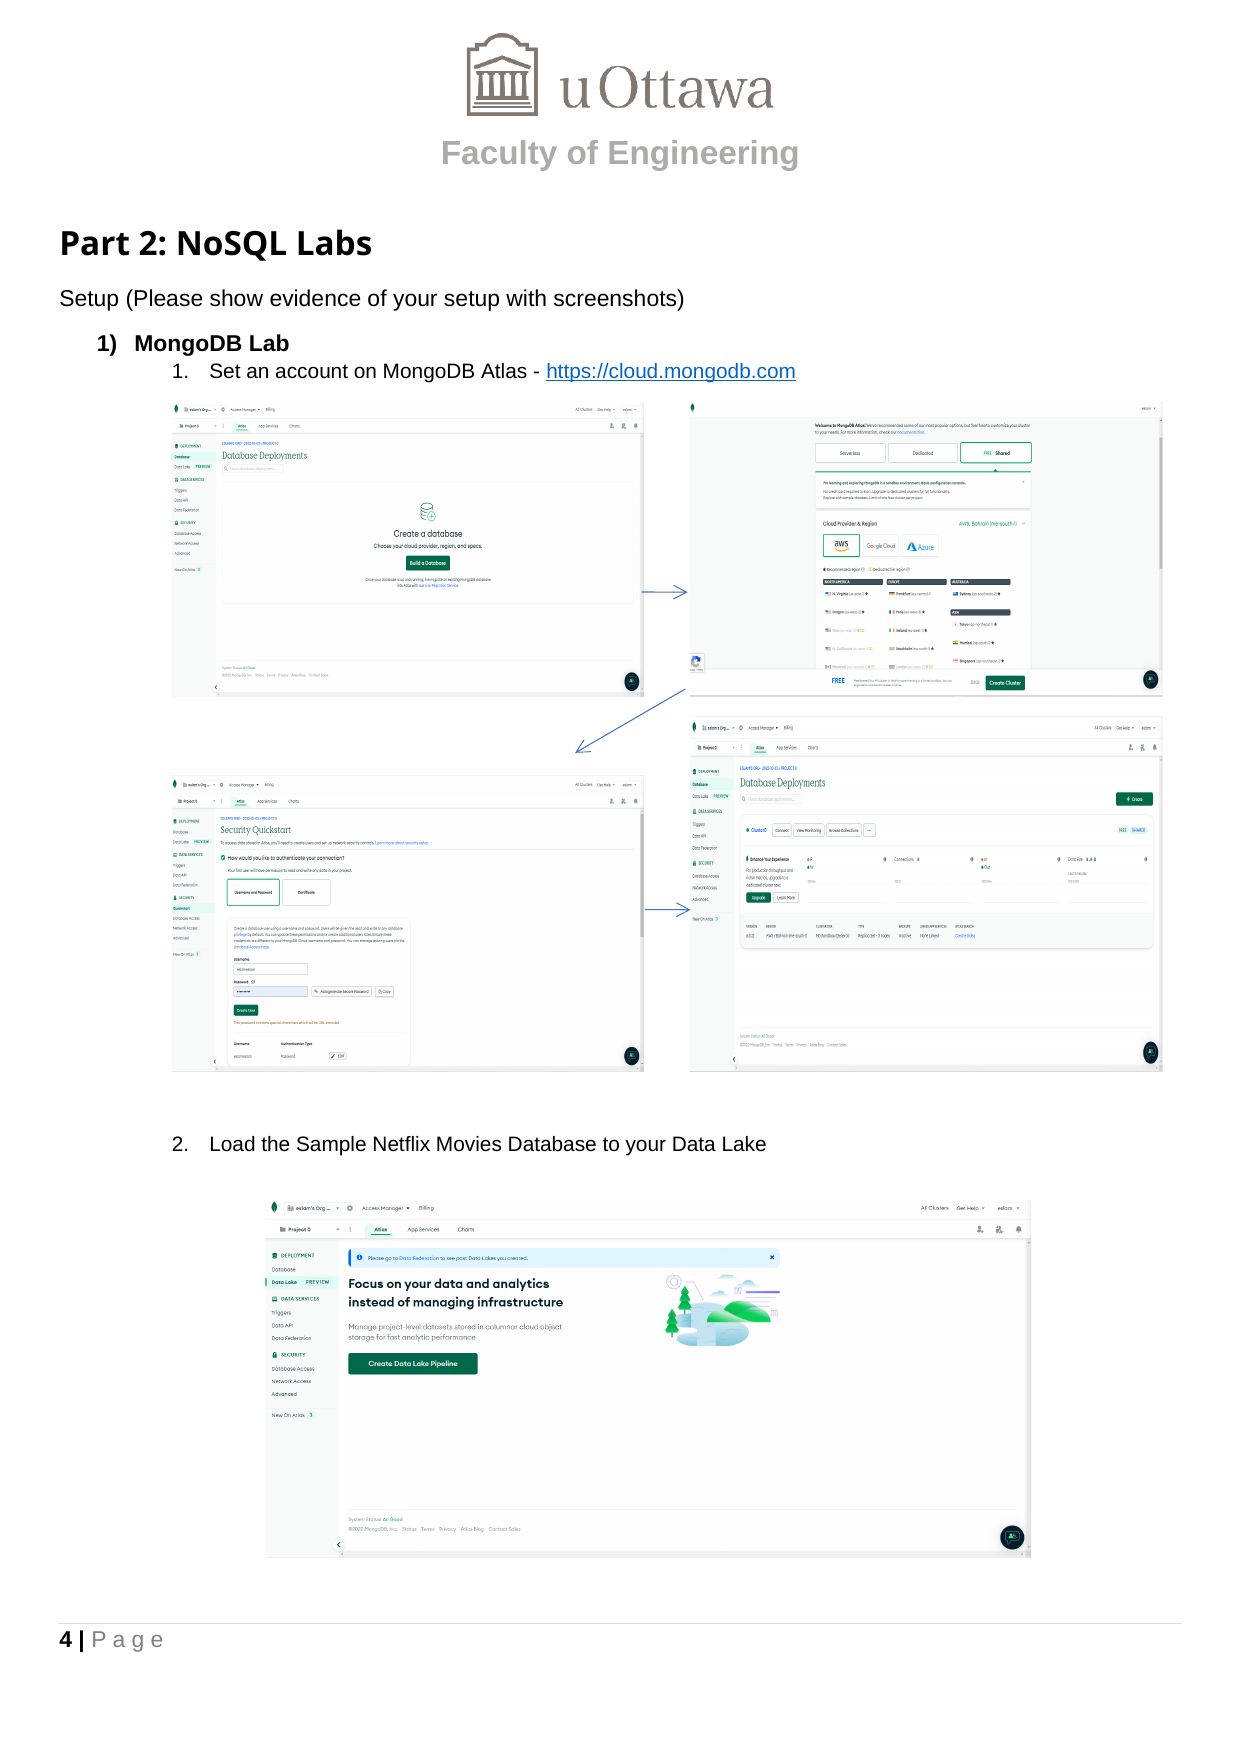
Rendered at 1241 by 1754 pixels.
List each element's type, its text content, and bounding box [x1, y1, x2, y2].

list MongoDB Lab [97, 330, 1181, 357]
subtitle Part 2: NoSQL Labs [59, 219, 1181, 265]
picture [171, 775, 644, 1072]
picture [265, 1200, 1032, 1558]
picture [171, 401, 644, 697]
picture [690, 401, 1163, 697]
picture [690, 715, 1163, 1072]
list Set an account on MongoDB Atlas - https://cloud.mongodb.com [172, 359, 1181, 383]
picture [466, 33, 774, 116]
text Setup (Please show evidence of your setup with screenshots) [59, 285, 1181, 311]
list Load the Sample Netflix Movies Database to your Data Lake [172, 1132, 1181, 1156]
